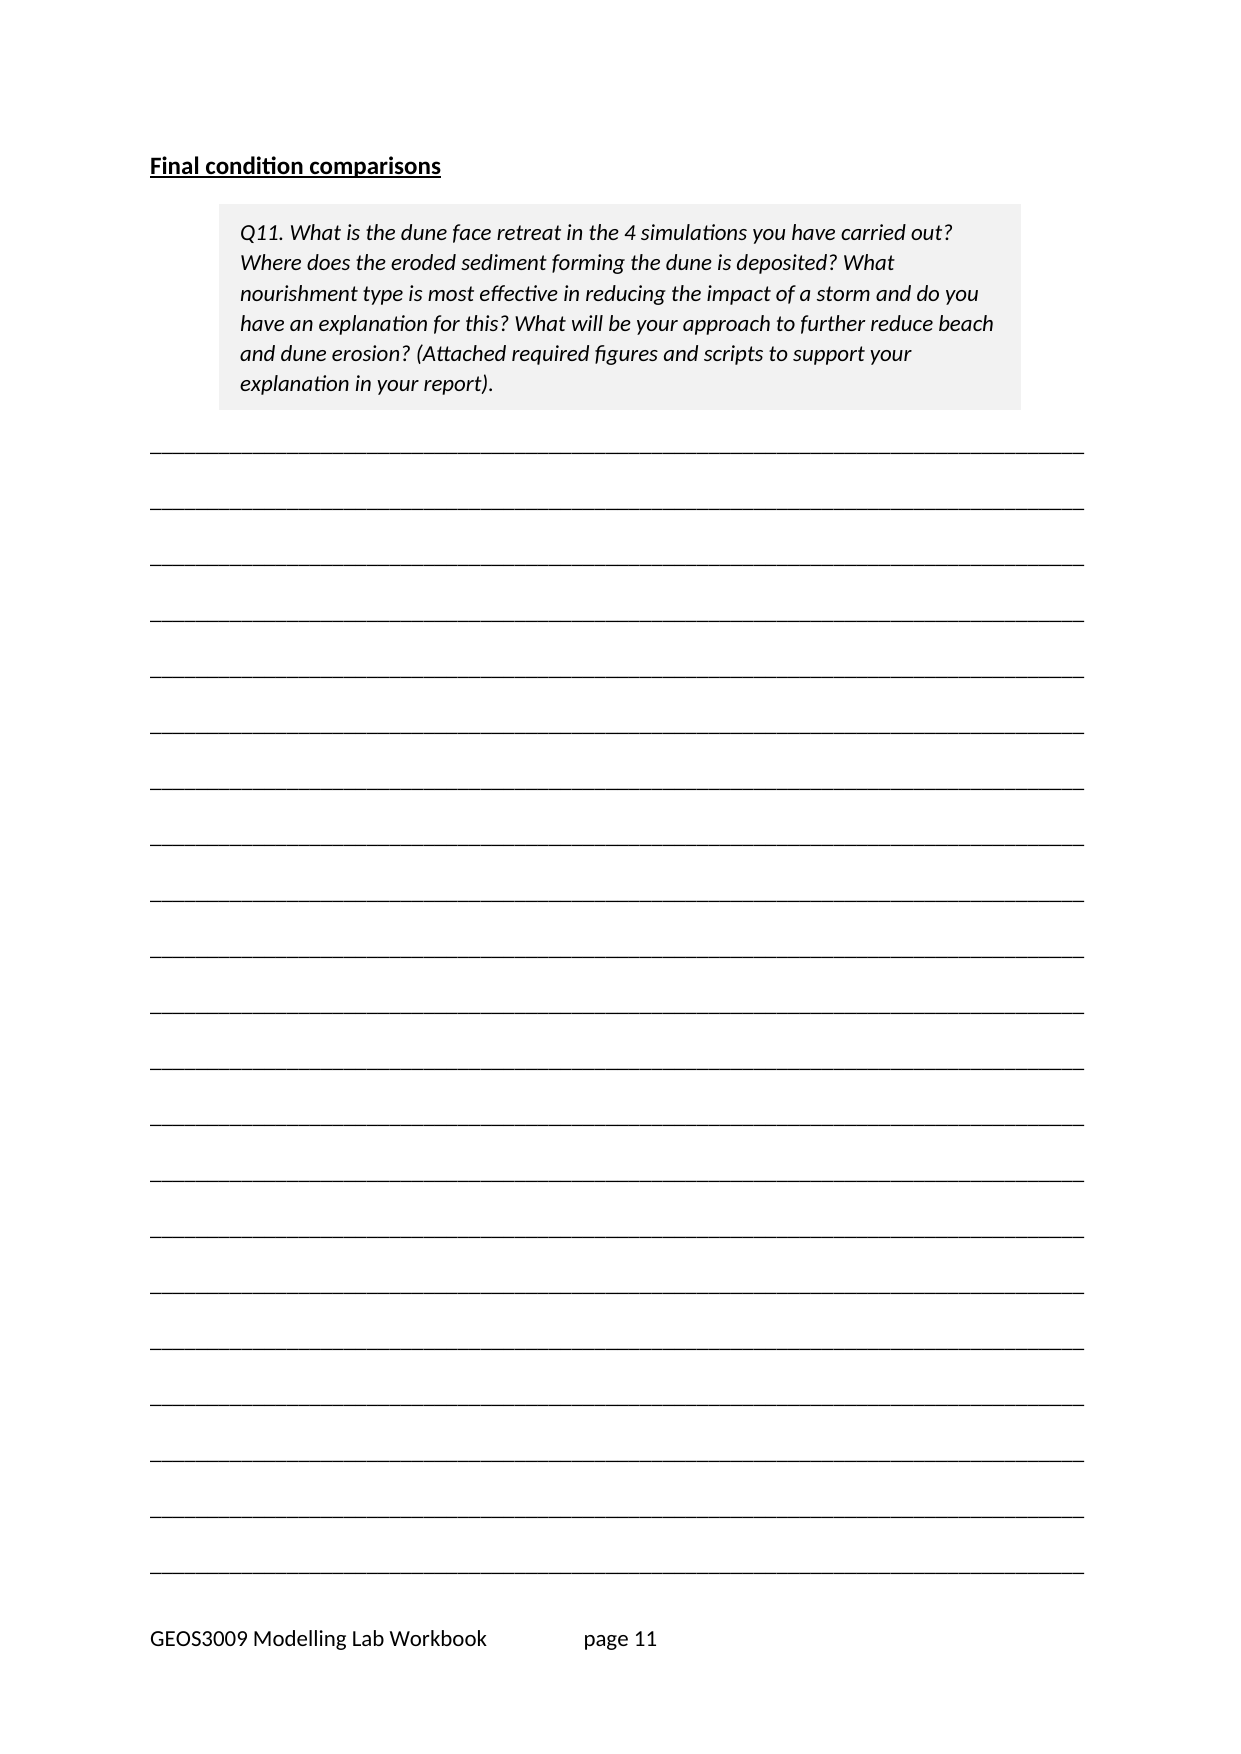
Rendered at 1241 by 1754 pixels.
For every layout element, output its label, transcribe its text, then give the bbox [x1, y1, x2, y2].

text Final condition comparisons [150, 150, 1090, 181]
text __________________________________________________________________________________________________________________________________________________________________________________________________________________________________________________________________________________________________________________________________________________________________________________________________________________________________________________________________________________________________________________________________________________________________________________________________________________________________________________________________________________________________________________________________________________________________________________________________________________________________________________________________________________________________________________________________________________________________________________________________________________________________________________________________________________________________________________________________________________________________________________________________________________________________________________________________________________________________________________________________________________________________________________________________________________________________________________________________________________________________________________________________________________________________________________________________________________________________________________________________________________________________________________________________________________________________________________________ [150, 429, 1090, 1578]
text Q11. What is the dune face retreat in the 4 simulations you have carried out? Where does the eroded sediment forming the dune is deposited? What nourishment type is most effective in reducing the impact of a storm and do you have an explanation for this? What will be your approach to further reduce beach and dune erosion? (Attached required figures and scripts to support your explanation in your report). [232, 216, 1008, 397]
